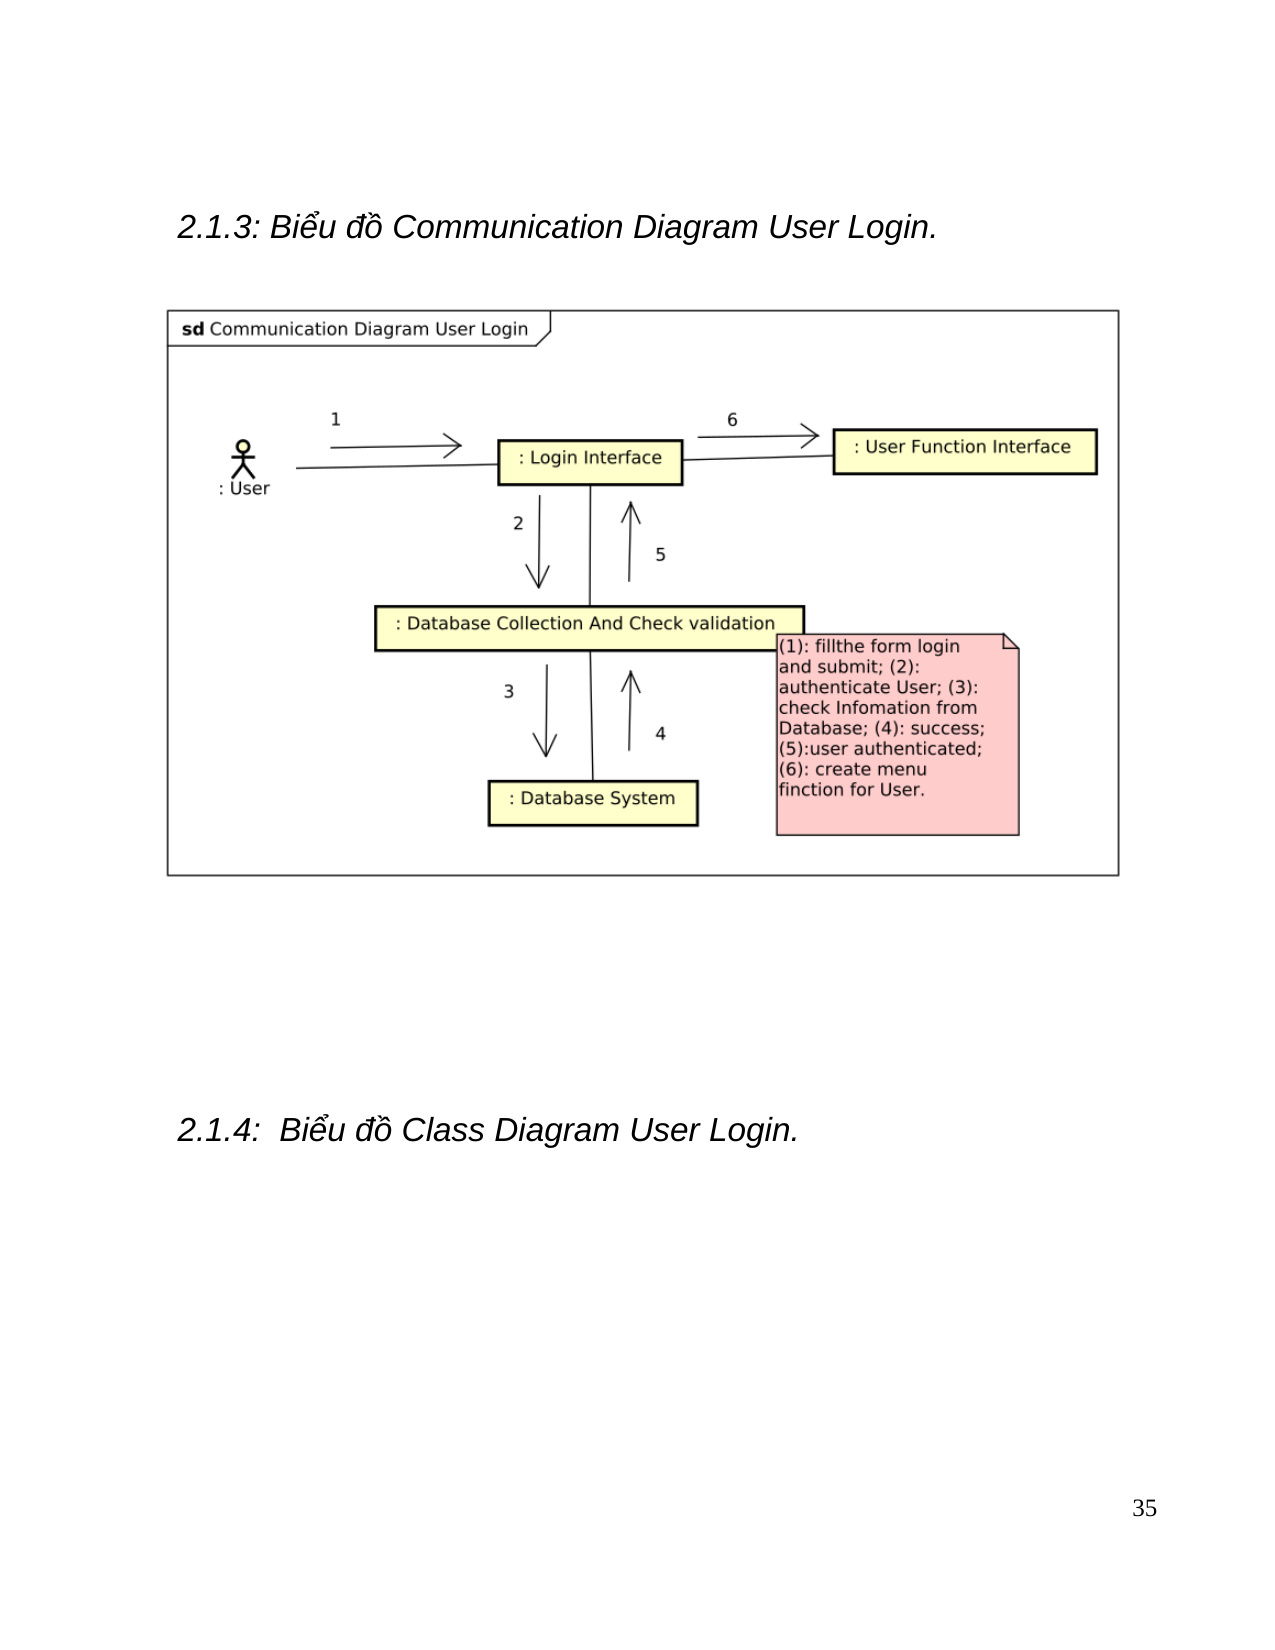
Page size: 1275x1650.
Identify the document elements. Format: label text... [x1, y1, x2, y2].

picture [152, 296, 1132, 890]
text 2.1.4: Biểu đồ Class Diagram User Login. [177, 1109, 1157, 1148]
text 2.1.3: Biểu đồ Communication Diagram User Login. [177, 207, 1157, 246]
